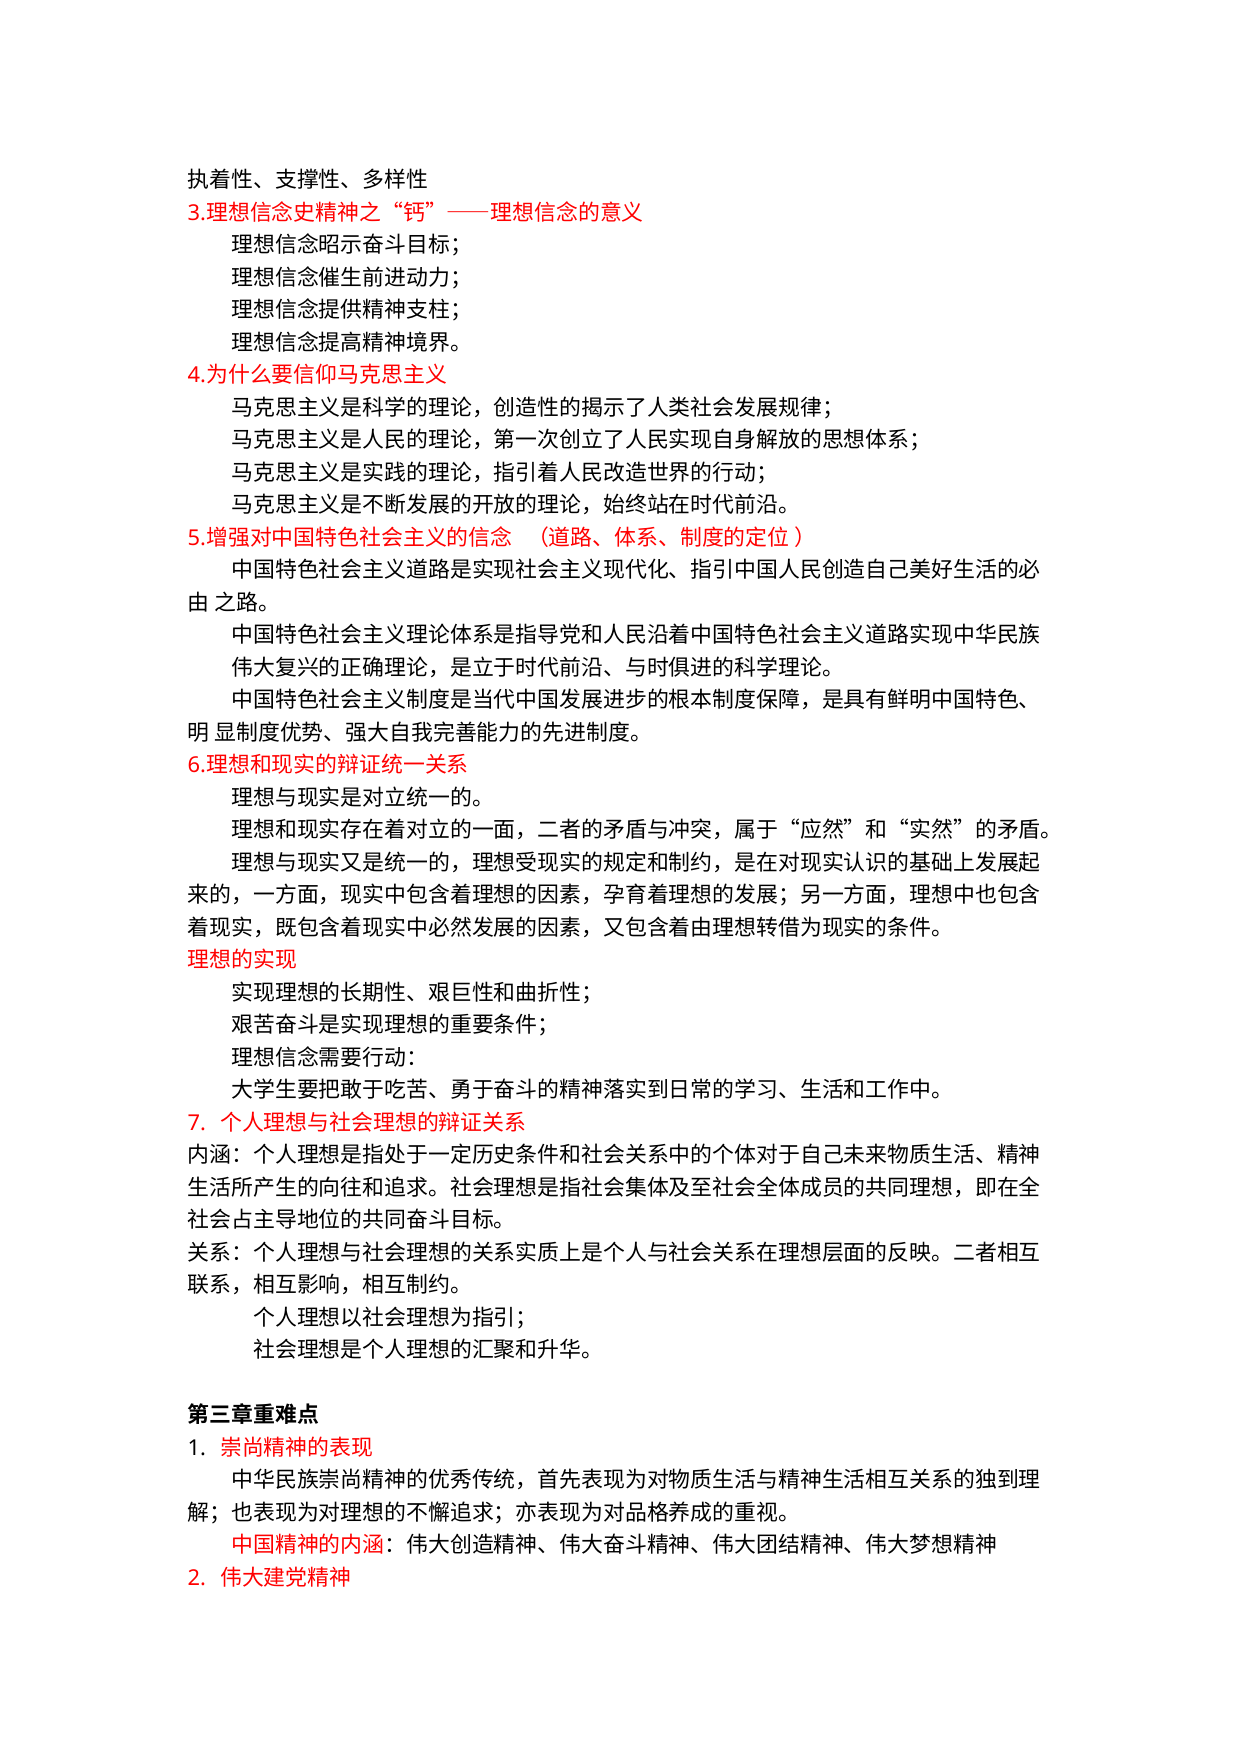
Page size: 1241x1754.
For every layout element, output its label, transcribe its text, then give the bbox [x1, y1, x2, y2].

text 马克思主义是实践的理论，指引着人民改造世界的行动； [187, 454, 1053, 487]
text 第三章重难点 [187, 1397, 1053, 1429]
text 中国特色社会主义道路是实现社会主义现代化、指引中国人民创造自己美好生活的必由 之路。 [187, 552, 1053, 617]
list 中华民族崇尚精神的优秀传统，首先表现为对物质生活与精神生活相互关系的独到理解；也表现为对理想的不懈追求；亦表现为对品格养成的重视。 [187, 1462, 1053, 1527]
text 伟大复兴的正确理论，是立于时代前沿、与时俱进的科学理论。 [187, 649, 1053, 682]
text 理想信念提高精神境界。 [187, 324, 1053, 357]
text 实现理想的长期性、艰巨性和曲折性； [187, 974, 1053, 1007]
text 马克思主义是科学的理论，创造性的揭示了人类社会发展规律； [187, 389, 1053, 422]
text 5.增强对中国特色社会主义的信念 （道路、体系、制度的定位 ） [187, 519, 1053, 552]
text 3.理想信念史精神之“钙”——理想信念的意义 [187, 194, 1053, 227]
text 马克思主义是人民的理论，第一次创立了人民实现自身解放的思想体系； [187, 422, 1053, 454]
text 中国特色社会主义制度是当代中国发展进步的根本制度保障，是具有鲜明中国特色、明 显制度优势、强大自我完善能力的先进制度。 [187, 682, 1053, 747]
text 执着性、支撑性、多样性 [187, 162, 1053, 194]
text 理想信念提供精神支柱； [187, 292, 1053, 324]
list 崇尚精神的表现 [187, 1429, 1053, 1462]
text 理想与现实又是统一的，理想受现实的规定和制约，是在对现实认识的基础上发展起来的，一方面，现实中包含着理想的因素，孕育着理想的发展；另一方面，理想中也包含着现实，既包含着现实中必然发展的因素，又包含着由理想转借为现实的条件。 [187, 844, 1053, 942]
text 关系：个人理想与社会理想的关系实质上是个人与社会关系在理想层面的反映。二者相互联系，相互影响，相互制约。 [187, 1234, 1053, 1299]
text 理想信念昭示奋斗目标； [187, 227, 1053, 259]
text 4.为什么要信仰马克思主义 [187, 357, 1053, 389]
list 内涵：个人理想是指处于一定历史条件和社会关系中的个体对于自己未来物质生活、精神生活所产生的向往和追求。社会理想是指社会集体及至社会全体成员的共同理想，即在全社会占主导地位的共同奋斗目标。 [187, 1137, 1053, 1234]
text 马克思主义是不断发展的开放的理论，始终站在时代前沿。 [187, 487, 1053, 519]
text 理想的实现 [187, 942, 1053, 974]
text 中国精神的内涵：伟大创造精神、伟大奋斗精神、伟大团结精神、伟大梦想精神 [187, 1527, 1053, 1559]
text 大学生要把敢于吃苦、勇于奋斗的精神落实到日常的学习、生活和工作中。 [187, 1072, 1053, 1104]
text 理想信念需要行动： [187, 1039, 1053, 1072]
text 理想信念催生前进动力； [187, 259, 1053, 292]
text 6.理想和现实的辩证统一关系 [187, 747, 1053, 779]
text 艰苦奋斗是实现理想的重要条件； [187, 1007, 1053, 1039]
text 中国特色社会主义理论体系是指导党和人民沿着中国特色社会主义道路实现中华民族 [187, 617, 1053, 649]
text 社会理想是个人理想的汇聚和升华。 [187, 1332, 1053, 1364]
list 伟大建党精神 [187, 1559, 1053, 1592]
text 理想与现实是对立统一的。 [187, 779, 1053, 812]
text 理想和现实存在着对立的一面，二者的矛盾与冲突，属于“应然”和“实然”的矛盾。 [187, 812, 1053, 844]
text 个人理想以社会理想为指引； [187, 1299, 1053, 1332]
list 个人理想与社会理想的辩证关系 [187, 1104, 1053, 1137]
